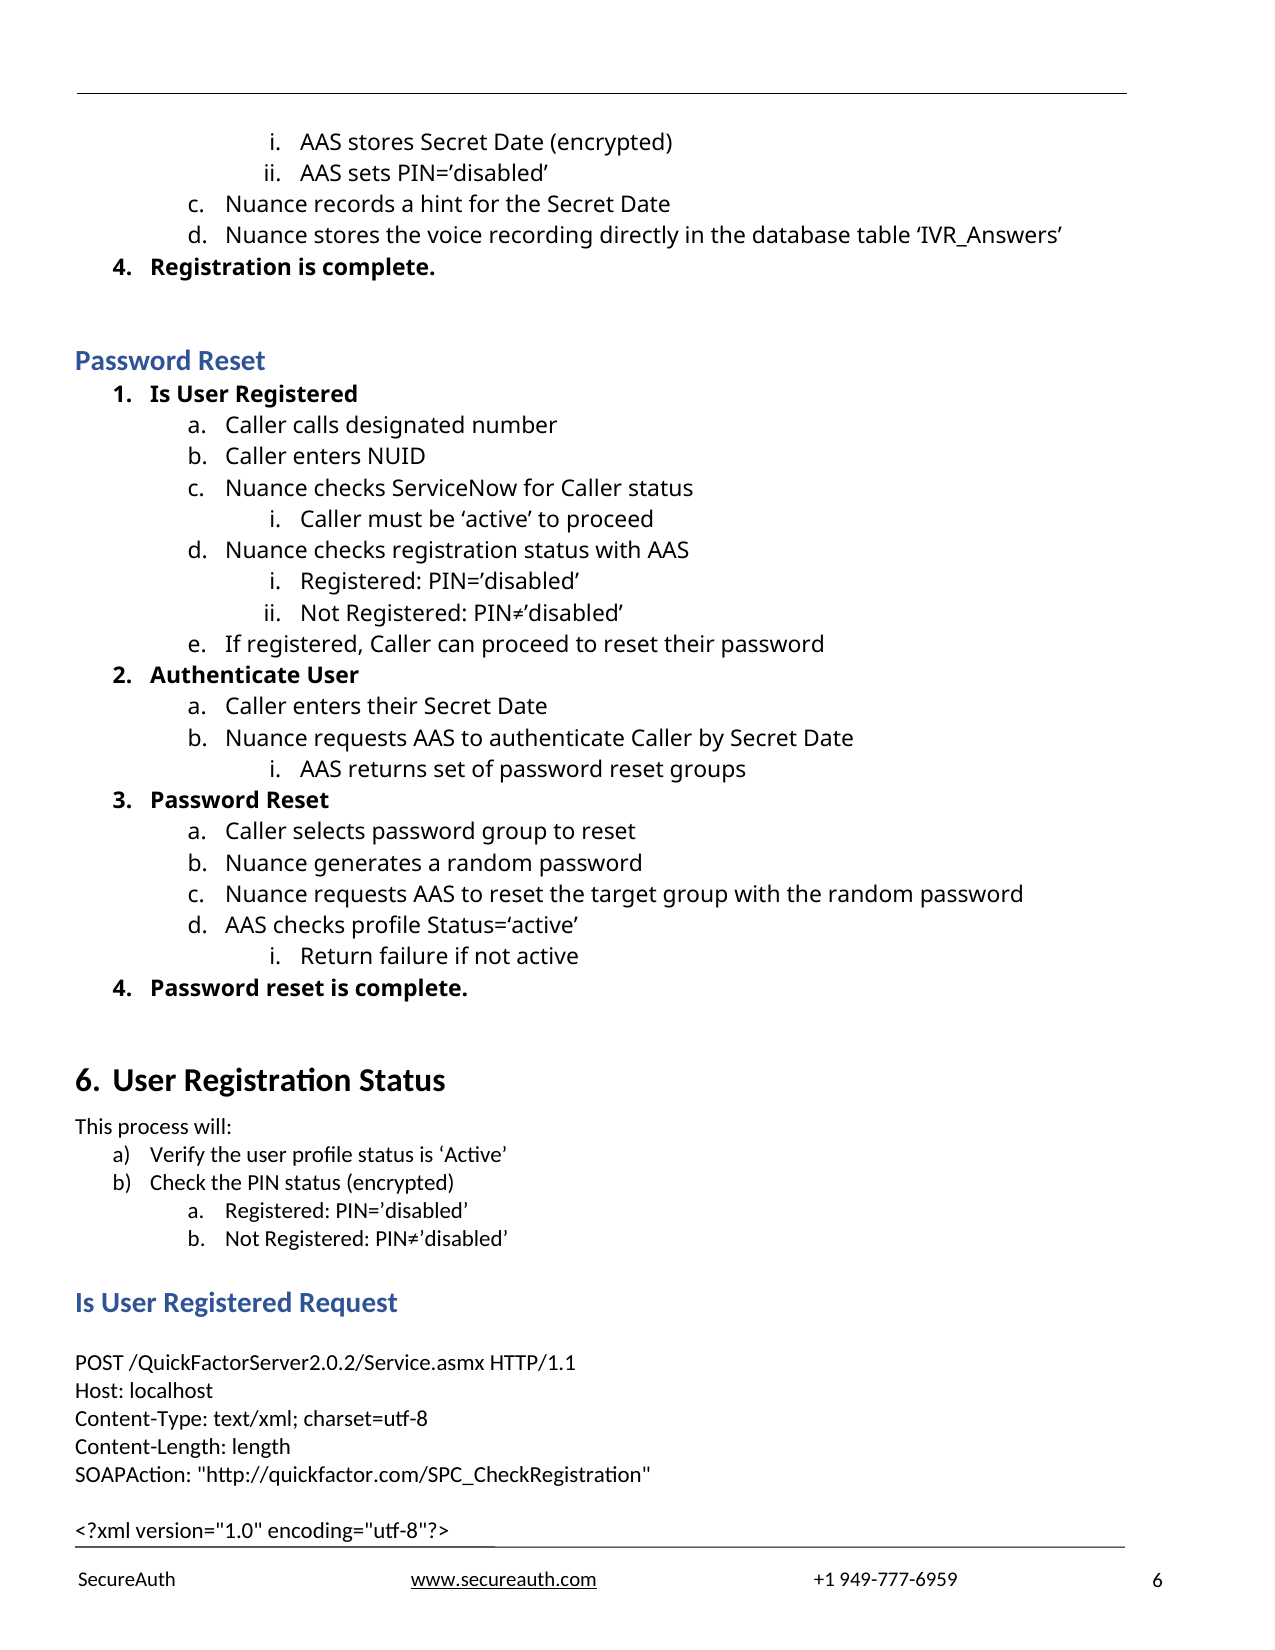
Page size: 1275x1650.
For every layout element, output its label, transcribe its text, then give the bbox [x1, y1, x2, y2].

list Registered: PIN=’disabled’ [281, 565, 1200, 597]
list Authenticate User [112, 659, 1200, 690]
list AAS stores Secret Date (encrypted) [281, 126, 1200, 157]
text POST /QuickFactorServer2.0.2/Service.asmx HTTP/1.1 [75, 1348, 1200, 1376]
list Nuance requests AAS to authenticate Caller by Secret Date [187, 722, 1200, 753]
list AAS sets PIN=’disabled’ [281, 157, 1200, 188]
list If registered, Caller can proceed to reset their password [187, 628, 1200, 659]
list Password reset is complete. [112, 972, 1200, 1003]
list Nuance checks ServiceNow for Caller status [187, 472, 1200, 503]
subtitle Password Reset [75, 342, 1200, 378]
subtitle User Registration Status [75, 1059, 1200, 1099]
list Is User Registered [112, 378, 1200, 409]
subtitle Is User Registered Request [75, 1284, 1200, 1320]
list Return failure if not active [281, 940, 1200, 972]
list Caller enters their Secret Date [187, 690, 1200, 722]
list Not Registered: PIN≠’disabled’ [281, 597, 1200, 628]
list Caller calls designated number [187, 409, 1200, 440]
list Password Reset [112, 784, 1200, 815]
list Nuance stores the voice recording directly in the database table ‘IVR_Answers’ [187, 219, 1200, 251]
list Caller selects password group to reset [187, 815, 1200, 847]
list AAS checks profile Status=‘active’ [187, 909, 1200, 940]
list Nuance generates a random password [187, 847, 1200, 878]
list Nuance requests AAS to reset the target group with the random password [187, 878, 1200, 909]
list Nuance checks registration status with AAS [187, 534, 1200, 565]
list Caller enters NUID [187, 440, 1200, 472]
text Host: localhost [75, 1376, 1200, 1404]
list Registered: PIN=’disabled’ [187, 1196, 1200, 1224]
list Not Registered: PIN≠’disabled’ [187, 1224, 1200, 1252]
text <?xml version="1.0" encoding="utf-8"?> [75, 1516, 1200, 1544]
list AAS returns set of password reset groups [281, 753, 1200, 784]
list Nuance records a hint for the Secret Date [187, 188, 1200, 219]
list Caller must be ‘active’ to proceed [281, 503, 1200, 534]
list Verify the user profile status is ‘Active’ [112, 1140, 1200, 1168]
text Content-Length: length [75, 1432, 1200, 1460]
text SOAPAction: "http://quickfactor.com/SPC_CheckRegistration" [75, 1460, 1200, 1488]
text This process will: [75, 1112, 1200, 1140]
list Registration is complete. [112, 251, 1200, 282]
list Check the PIN status (encrypted) [112, 1168, 1200, 1196]
text Content-Type: text/xml; charset=utf-8 [75, 1404, 1200, 1432]
